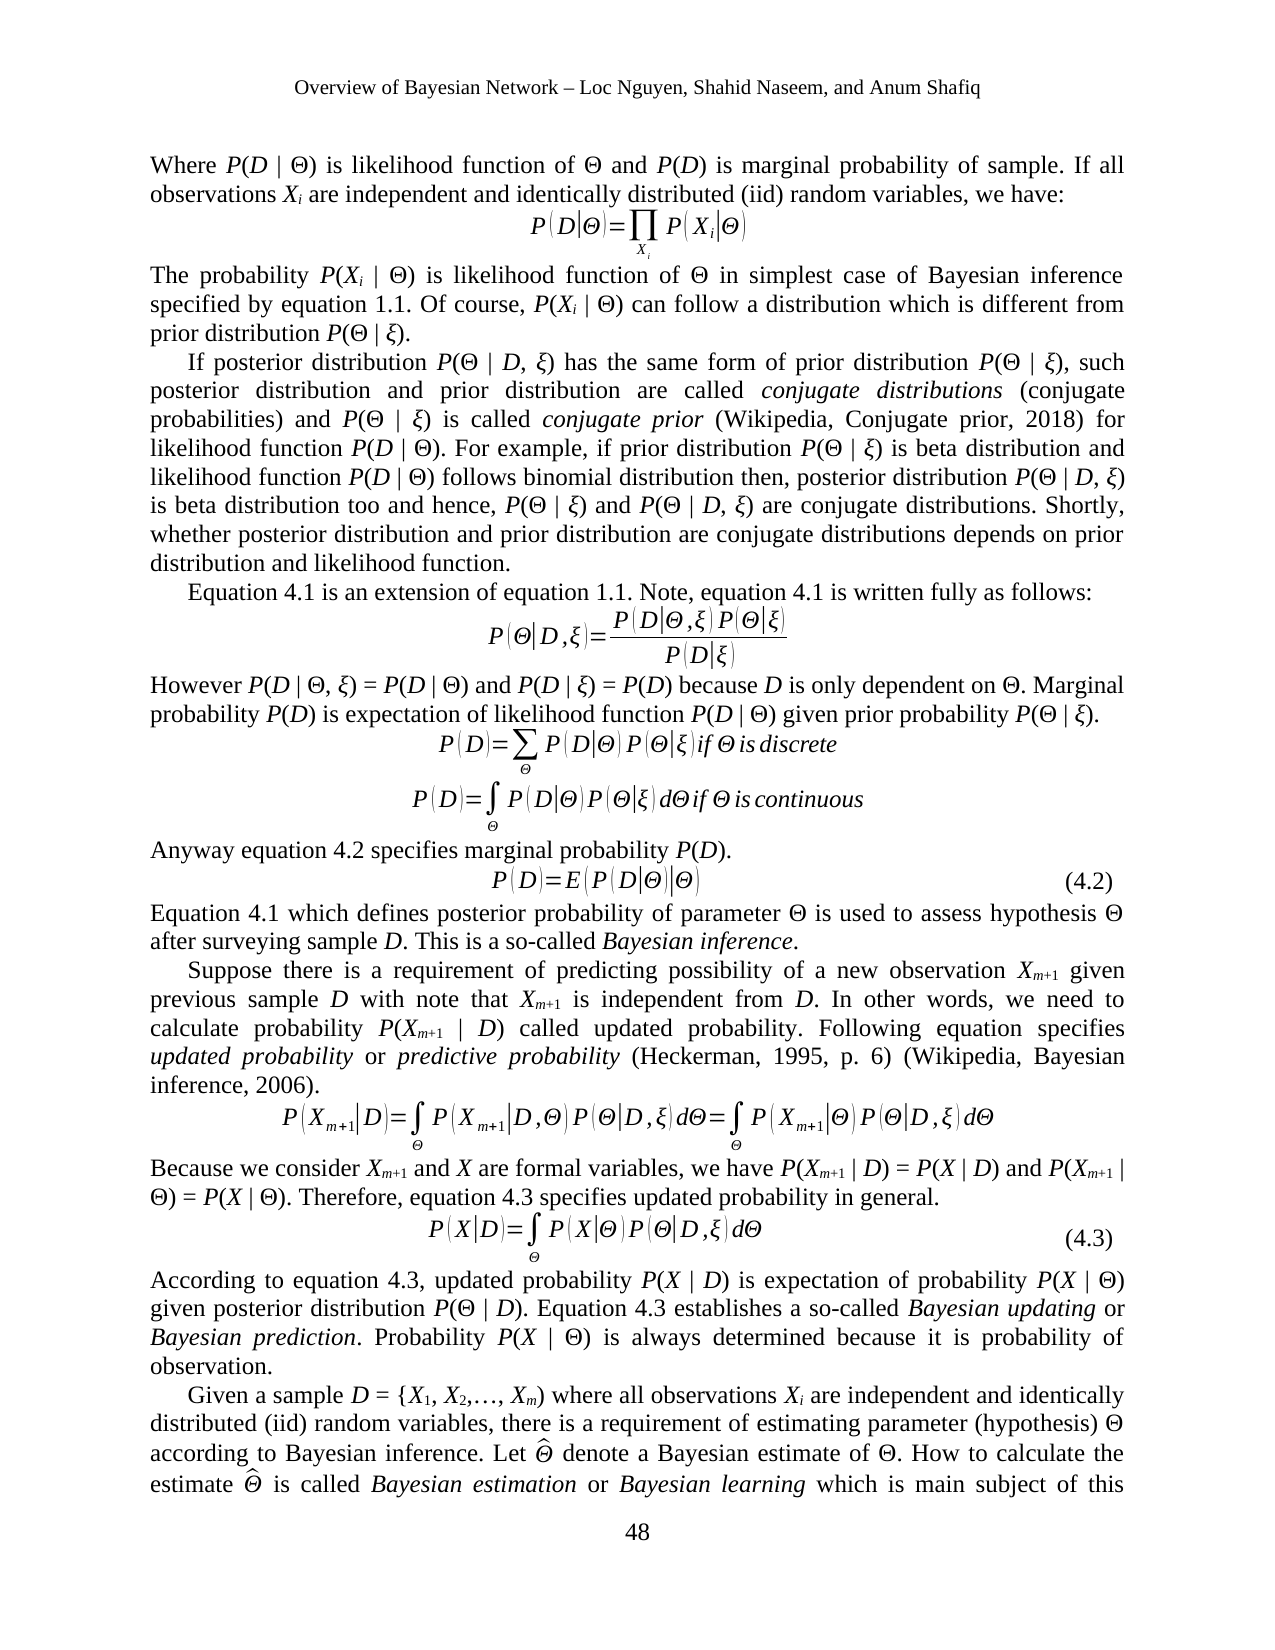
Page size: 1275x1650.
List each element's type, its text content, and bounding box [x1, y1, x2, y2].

text Suppose there is a requirement of predicting possibility of a new observation Xm+1 given previous sample D with note that Xm+1 is independent from D. In other words, we need to calculate probability P(Xm+1 | D) called updated probability. Following equation specifies updated probability or predictive probability . [150, 955, 1125, 1099]
text According to equation 4.3, updated probability P(X | D) is expectation of probability P(X | Θ) given posterior distribution P(Θ | D). Equation 4.3 establishes a so-called Bayesian updating or Bayesian prediction. Probability P(X | Θ) is always determined because it is probability of observation. [150, 1265, 1125, 1380]
text Anyway equation 4.2 specifies marginal probability P(D). [150, 835, 1125, 864]
table_header (4.3) [1040, 1211, 1124, 1265]
text However P(D | Θ, ξ) = P(D | Θ) and P(D | ξ) = P(D) because D is only dependent on Θ. Marginal probability P(D) is expectation of likelihood function P(D | Θ) given prior probability P(Θ | ξ). [150, 670, 1125, 728]
table_header [150, 864, 1040, 898]
text The probability P(Xi | Θ) is likelihood function of Θ in simplest case of Bayesian inference specified by equation 1.1. Of course, P(Xi | Θ) can follow a distribution which is different from prior distribution P(Θ | ξ). [150, 260, 1125, 347]
text Because we consider Xm+1 and X are formal variables, we have P(Xm+1 | D) = P(X | D) and P(Xm+1 | Θ) = P(X | Θ). Therefore, equation 4.3 specifies updated probability in general. [150, 1153, 1125, 1211]
text Equation 4.1 which defines posterior probability of parameter Θ is used to assess hypothesis Θ after surveying sample D. This is a so-called Bayesian inference. [150, 898, 1125, 955]
table_header (4.2) [1040, 864, 1124, 898]
text If posterior distribution P(Θ | D, ξ) has the same form of prior distribution P(Θ | ξ), such posterior distribution and prior distribution are called conjugate distributions (conjugate probabilities) and P(Θ | ξ) is called conjugate prior for likelihood function P(D | Θ). For example, if prior distribution P(Θ | ξ) is beta distribution and likelihood function P(D | Θ) follows binomial distribution then, posterior distribution P(Θ | D, ξ) is beta distribution too and hence, P(Θ | ξ) and P(Θ | D, ξ) are conjugate distributions. Shortly, whether posterior distribution and prior distribution are conjugate distributions depends on prior distribution and likelihood function. [150, 347, 1125, 577]
text Equation 4.1 is an extension of equation 1.1. Note, equation 4.1 is written fully as follows: [150, 577, 1125, 605]
text Where P(D | Θ) is likelihood function of Θ and P(D) is marginal probability of sample. If all observations Xi are independent and identically distributed (iid) random variables, we have: [150, 150, 1125, 207]
table_header [150, 1211, 1040, 1265]
